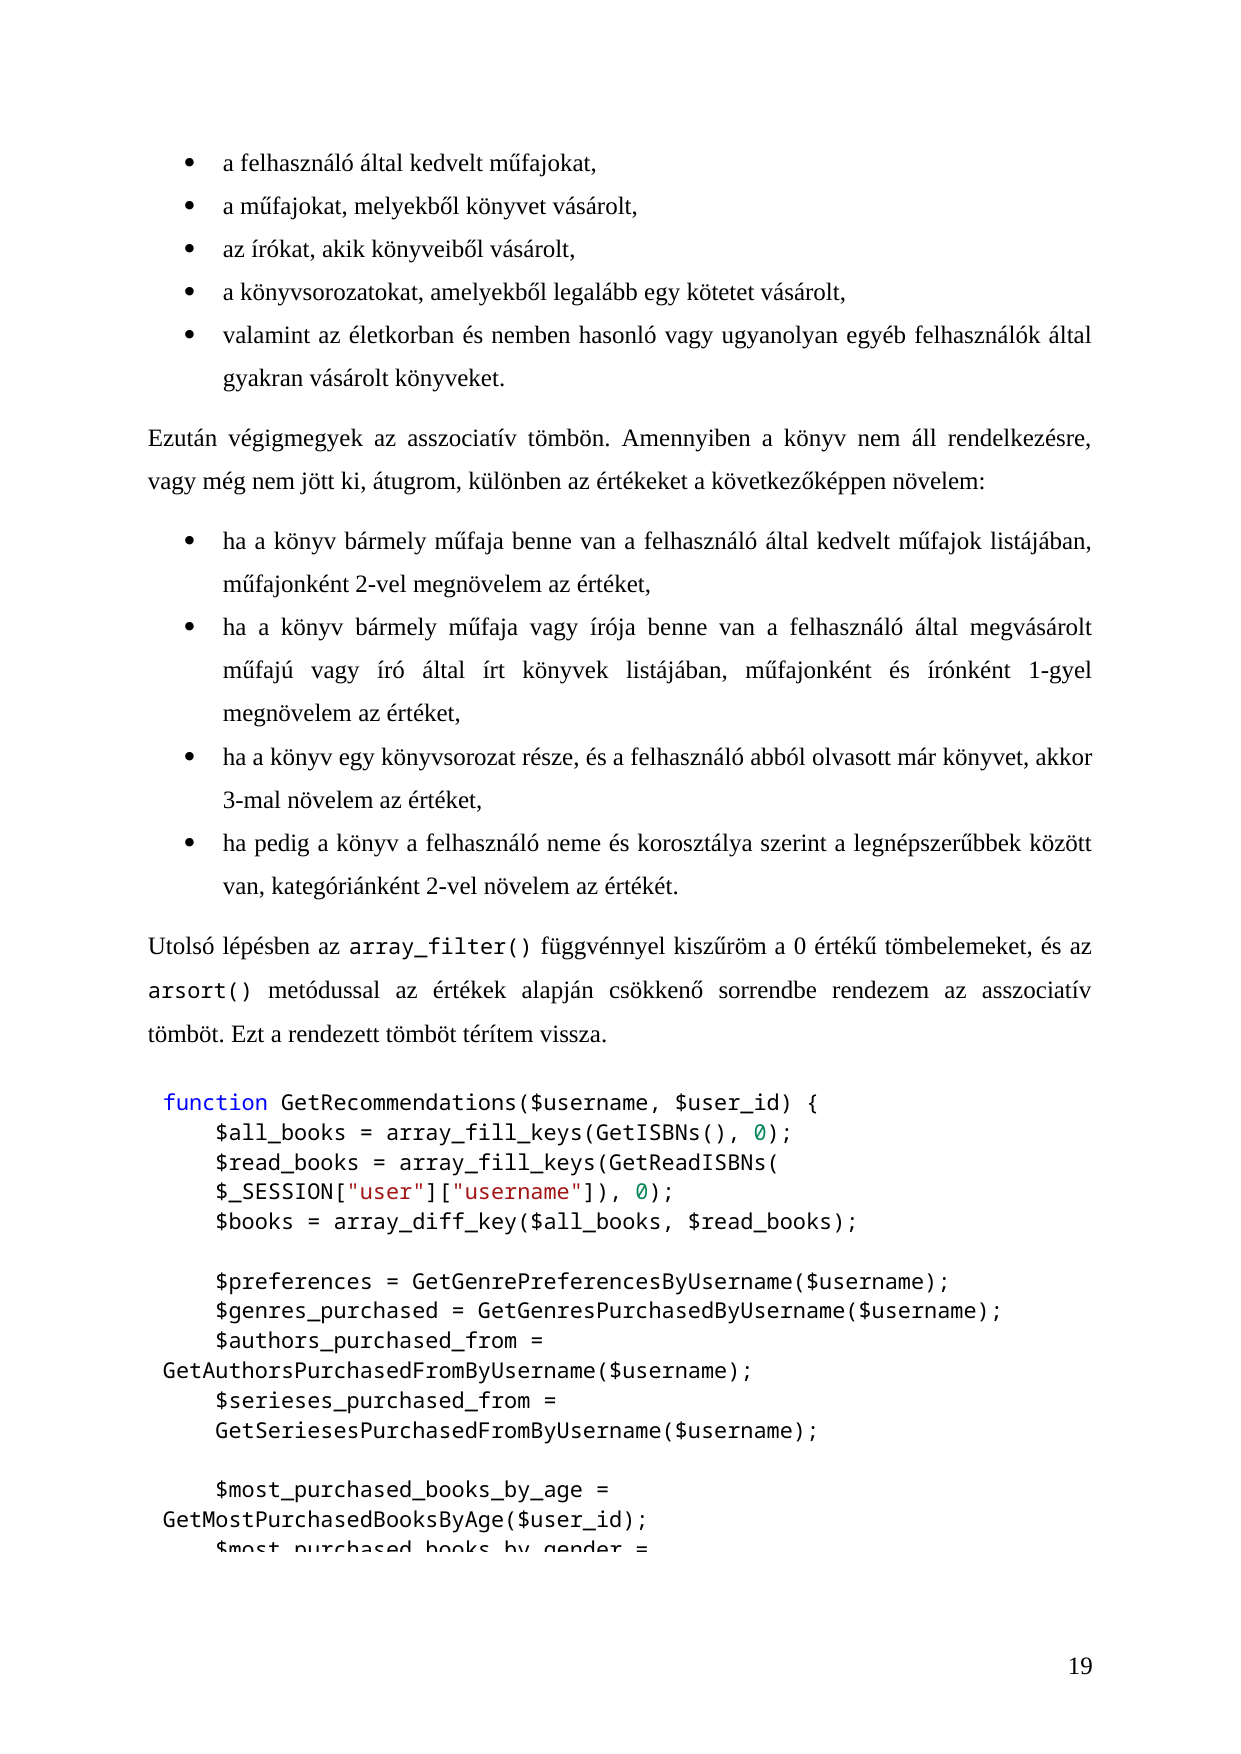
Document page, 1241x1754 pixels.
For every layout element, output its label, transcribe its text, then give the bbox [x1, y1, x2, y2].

list ha a könyv egy könyvsorozat része, és a felhasználó abból olvasott már könyvet, akkor 3-mal növelem az értéket, [185, 742, 1093, 813]
list valamint az életkorban és nemben hasonló vagy ugyanolyan egyéb felhasználók által gyakran vásárolt könyveket. [185, 320, 1093, 392]
list az írókat, akik könyveiből vásárolt, [185, 234, 1093, 263]
list a könyvsorozatokat, amelyekből legalább egy kötetet vásárolt, [185, 277, 1093, 306]
list ha pedig a könyv a felhasználó neme és korosztálya szerint a legnépszerűbbek között van, kategóriánként 2-vel növelem az értékét. [185, 828, 1093, 900]
text Ezután végigmegyek az asszociatív tömbön. Amennyiben a könyv nem áll rendelkezésre, vagy még nem jött ki, átugrom, különben az értékeket a következőképpen növelem: [148, 423, 1093, 495]
list ha a könyv bármely műfaja benne van a felhasználó által kedvelt műfajok listájában, műfajonként 2-vel megnövelem az értéket, [185, 526, 1093, 598]
text Utolsó lépésben az array_filter() függvénnyel kiszűröm a 0 értékű tömbelemeket, és az arsort() metódussal az értékek alapján csökkenő sorrendbe rendezem az asszociatív tömböt. Ezt a rendezett tömböt térítem vissza. [148, 931, 1093, 1048]
list a felhasználó által kedvelt műfajokat, [185, 148, 1093, 176]
list ha a könyv bármely műfaja vagy írója benne van a felhasználó által megvásárolt műfajú vagy író által írt könyvek listájában, műfajonként és írónként 1-gyel megnövelem az értéket, [185, 612, 1093, 727]
list a műfajokat, melyekből könyvet vásárolt, [185, 191, 1093, 219]
